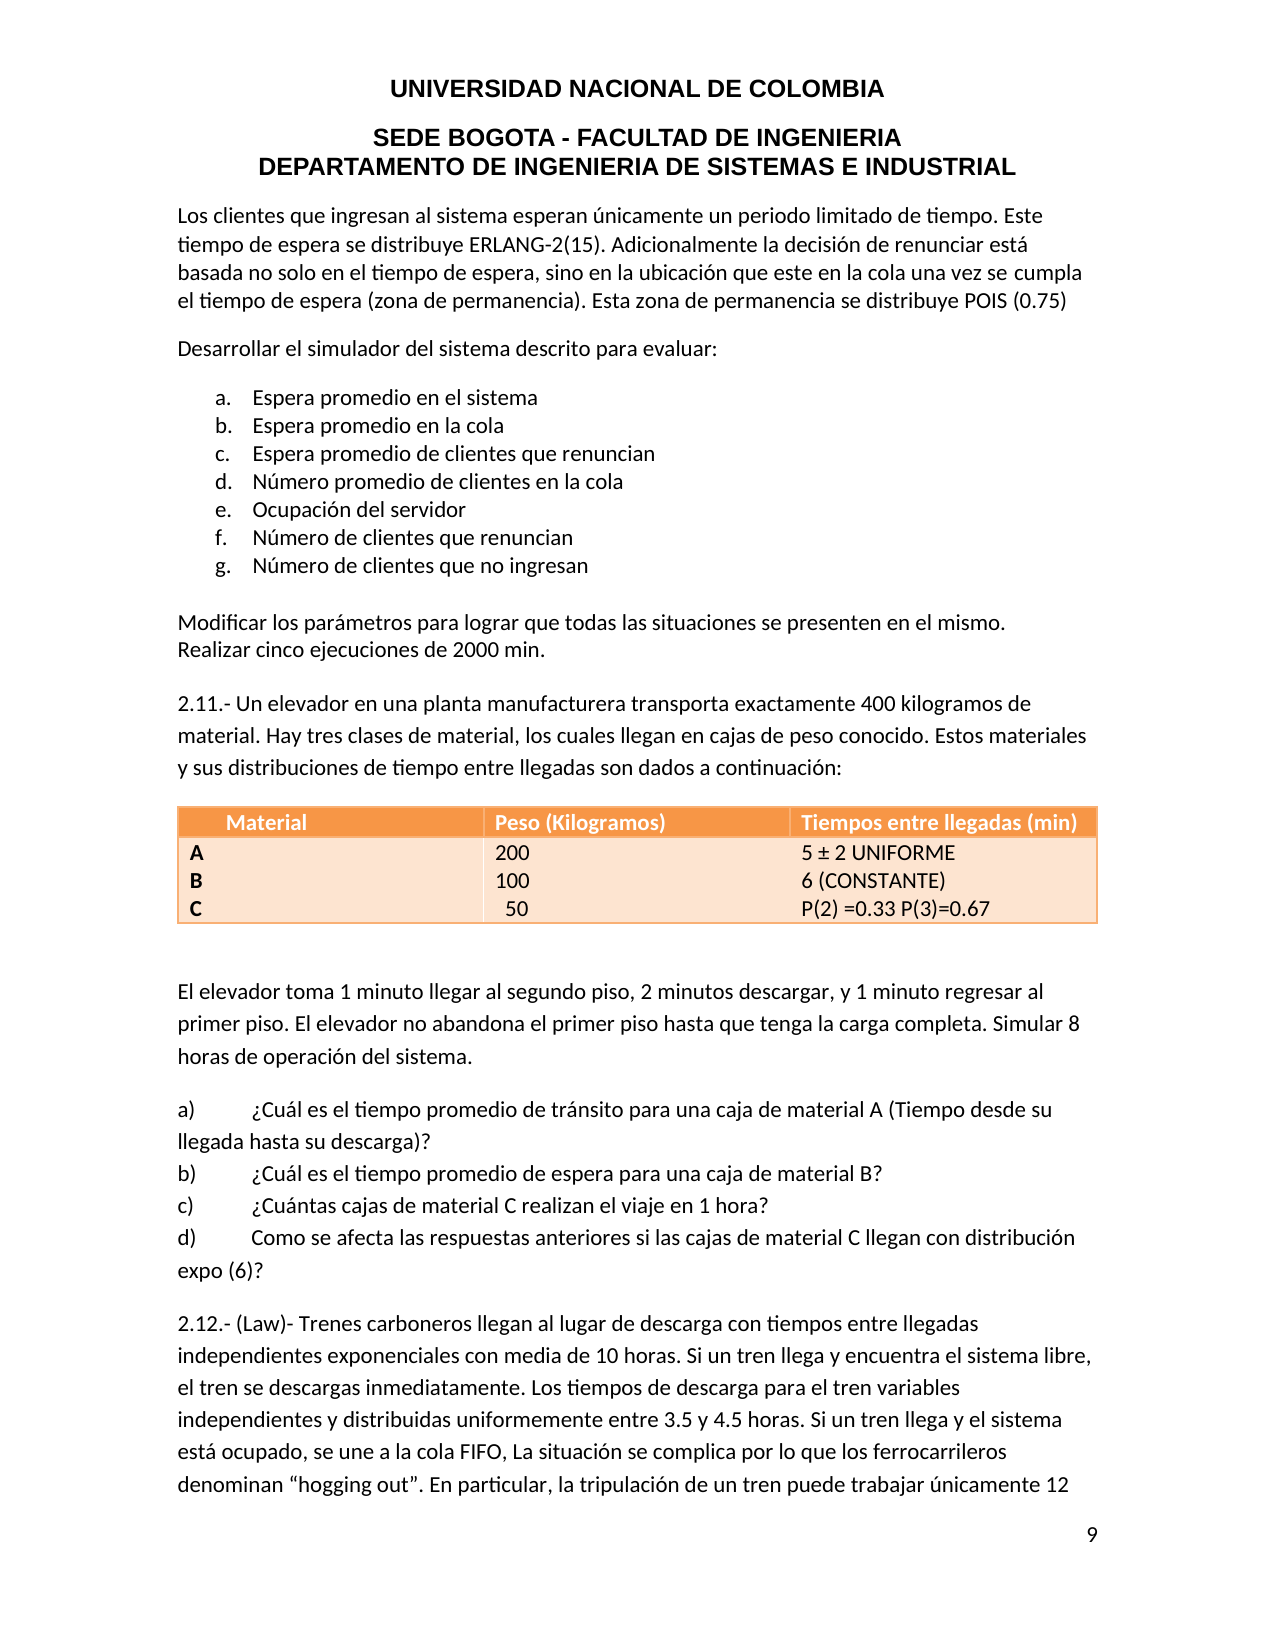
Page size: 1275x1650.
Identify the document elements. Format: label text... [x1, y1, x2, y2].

text Modificar los parámetros para lograr que todas las situaciones se presenten en el mismo. [177, 608, 1098, 636]
list Espera promedio en el sistema [215, 383, 1098, 411]
text El elevador toma 1 minuto llegar al segundo piso, 2 minutos descargar, y 1 minuto regresar al primer piso. El elevador no abandona el primer piso hasta que tenga la carga completa. Simular 8 horas de operación del sistema. [177, 977, 1098, 1070]
list Número promedio de clientes en la cola [215, 467, 1098, 496]
text Desarrollar el simulador del sistema descrito para evaluar: [177, 334, 1098, 363]
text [177, 1309, 1098, 1498]
text b) ¿Cuál es el tiempo promedio de espera para una caja de material B? [177, 1159, 1098, 1187]
text d) Como se afecta las respuestas anteriores si las cajas de material C llegan con distribución expo (6)? [177, 1223, 1098, 1284]
table_cell 200 100 50 [484, 838, 790, 922]
text c) ¿Cuántas cajas de material C realizan el viaje en 1 hora? [177, 1191, 1098, 1219]
text Realizar cinco ejecuciones de 2000 min. [177, 636, 1098, 664]
table_header Peso (Kilogramos) [485, 808, 789, 836]
list Ocupación del servidor [215, 496, 1098, 523]
text 2.11.- Un elevador en una planta manufacturera transporta exactamente 400 kilogramos de material. Hay tres clases de material, los cuales llegan en cajas de peso conocido. Estos materiales y sus distribuciones de tiempo entre llegadas son dados a continuación: [177, 689, 1098, 781]
table_cell 5 ± 2 UNIFORME 6 (CONSTANTE) P(2) =0.33 P(3)=0.67 [790, 838, 1096, 922]
table_header Material [179, 808, 483, 836]
text Los clientes que ingresan al sistema esperan únicamente un periodo limitado de tiempo. Este tiempo de espera se distribuye ERLANG-2(15). Adicionalmente la decisión de renunciar está basada no solo en el tiempo de espera, sino en la ubicación que este en la cola una vez se cumpla el tiempo de espera (zona de permanencia). Esta zona de permanencia se distribuye POIS (0.75) [177, 202, 1098, 314]
text a) ¿Cuál es el tiempo promedio de tránsito para una caja de material A (Tiempo desde su llegada hasta su descarga)? [177, 1095, 1098, 1155]
list Espera promedio en la cola [215, 411, 1098, 439]
table_cell A B C [179, 838, 483, 922]
table_header Tiempos entre llegadas (min) [791, 808, 1096, 836]
list Número de clientes que no ingresan [215, 552, 1098, 579]
list Número de clientes que renuncian [215, 523, 1098, 552]
list Espera promedio de clientes que renuncian [215, 439, 1098, 467]
